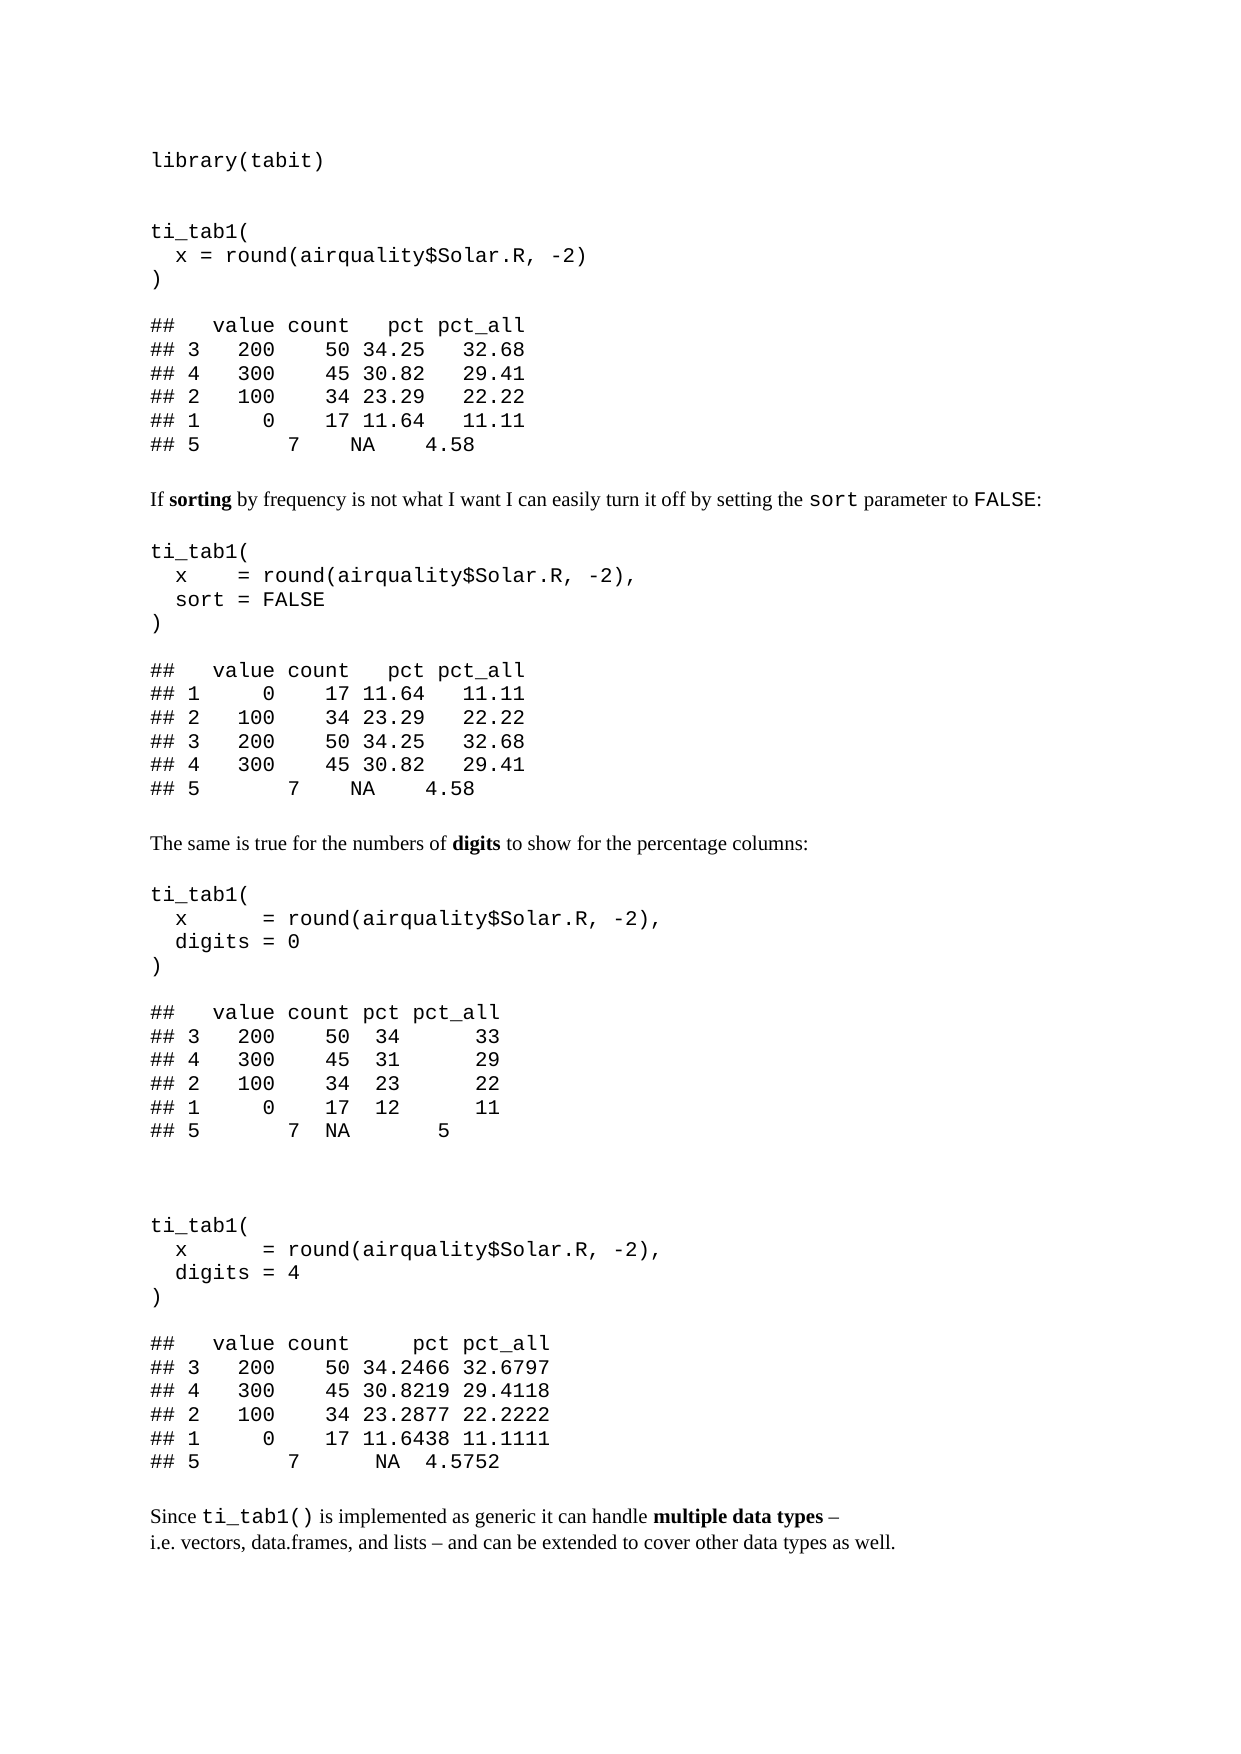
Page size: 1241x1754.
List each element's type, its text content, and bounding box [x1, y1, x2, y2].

text ## 3 200 50 34 33 [150, 1026, 1090, 1049]
text ## 2 100 34 23.2877 22.2222 [150, 1404, 1090, 1428]
text ## value count pct pct_all [150, 1333, 1090, 1357]
text ## 4 300 45 30.82 29.41 [150, 754, 1090, 778]
text ti_tab1( [150, 221, 1090, 244]
text ) [150, 612, 1090, 636]
text ## 1 0 17 11.64 11.11 [150, 683, 1090, 707]
text ## value count pct pct_all [150, 1002, 1090, 1026]
text x = round(airquality$Solar.R, -2), [150, 1239, 1090, 1262]
text ) [150, 268, 1090, 292]
text ## 1 0 17 12 11 [150, 1097, 1090, 1120]
text ## 4 300 45 31 29 [150, 1049, 1090, 1073]
text ## 4 300 45 30.8219 29.4118 [150, 1381, 1090, 1404]
text ## 1 0 17 11.6438 11.1111 [150, 1428, 1090, 1451]
text ) [150, 955, 1090, 978]
text ## 5 7 NA 5 [150, 1120, 1090, 1144]
text ## 3 200 50 34.25 32.68 [150, 731, 1090, 754]
text ## value count pct pct_all [150, 660, 1090, 683]
text digits = 4 [150, 1262, 1090, 1286]
text ## 5 7 NA 4.58 [150, 778, 1090, 802]
text Since ti_tab1() is implemented as generic it can handle multiple data types – i.e. vectors, data.frames, and lists – and can be extended to cover other data types as well. [150, 1504, 1090, 1554]
text ## 4 300 45 30.82 29.41 [150, 363, 1090, 386]
text The same is true for the numbers of digits to show for the percentage columns: [150, 831, 1090, 855]
text ti_tab1( [150, 541, 1090, 565]
text x = round(airquality$Solar.R, -2), [150, 908, 1090, 931]
text ti_tab1( [150, 1215, 1090, 1239]
text ## 1 0 17 11.64 11.11 [150, 410, 1090, 434]
text digits = 0 [150, 931, 1090, 955]
text ## 2 100 34 23 22 [150, 1073, 1090, 1097]
text x = round(airquality$Solar.R, -2) [150, 244, 1090, 268]
text ## 5 7 NA 4.58 [150, 434, 1090, 457]
text library(tabit) [150, 150, 1090, 174]
text x = round(airquality$Solar.R, -2), [150, 565, 1090, 589]
text ## 5 7 NA 4.5752 [150, 1451, 1090, 1475]
text ## 3 200 50 34.2466 32.6797 [150, 1357, 1090, 1381]
text If sorting by frequency is not what I want I can easily turn it off by setting the sort parameter to FALSE: [150, 487, 1090, 512]
text ti_tab1( [150, 884, 1090, 908]
text ## 2 100 34 23.29 22.22 [150, 707, 1090, 731]
text ) [150, 1286, 1090, 1309]
text sort = FALSE [150, 589, 1090, 612]
text ## value count pct pct_all [150, 316, 1090, 339]
text ## 3 200 50 34.25 32.68 [150, 339, 1090, 363]
text ## 2 100 34 23.29 22.22 [150, 386, 1090, 410]
